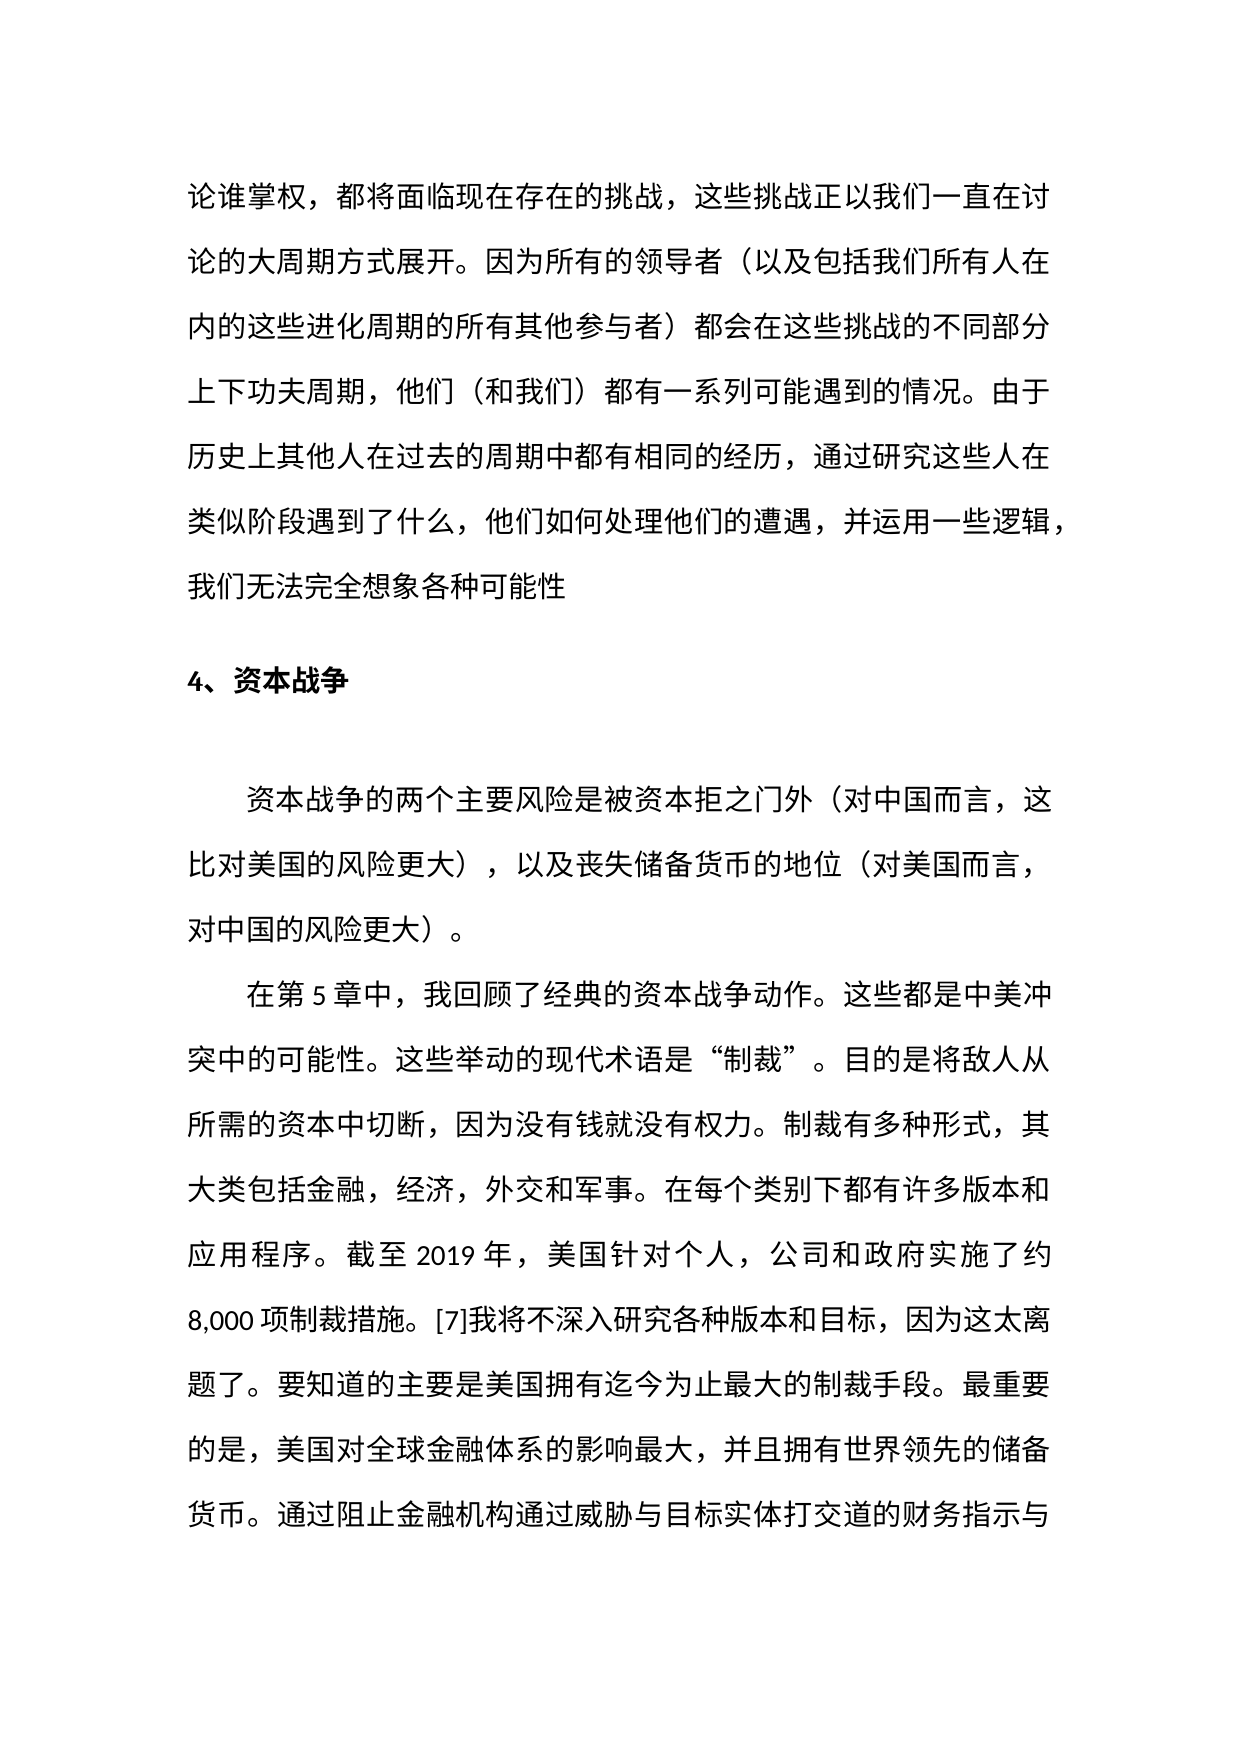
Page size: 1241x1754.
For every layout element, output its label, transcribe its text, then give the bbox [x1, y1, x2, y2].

text 资本战争的两个主要风险是被资本拒之门外（对中国而言，这比对美国的风险更大），以及丧失储备货币的地位（对美国而言，对中国的风险更大）。 [187, 765, 1053, 960]
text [187, 960, 1053, 1545]
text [187, 162, 1053, 617]
subtitle 4、资本战争 [187, 646, 1053, 711]
